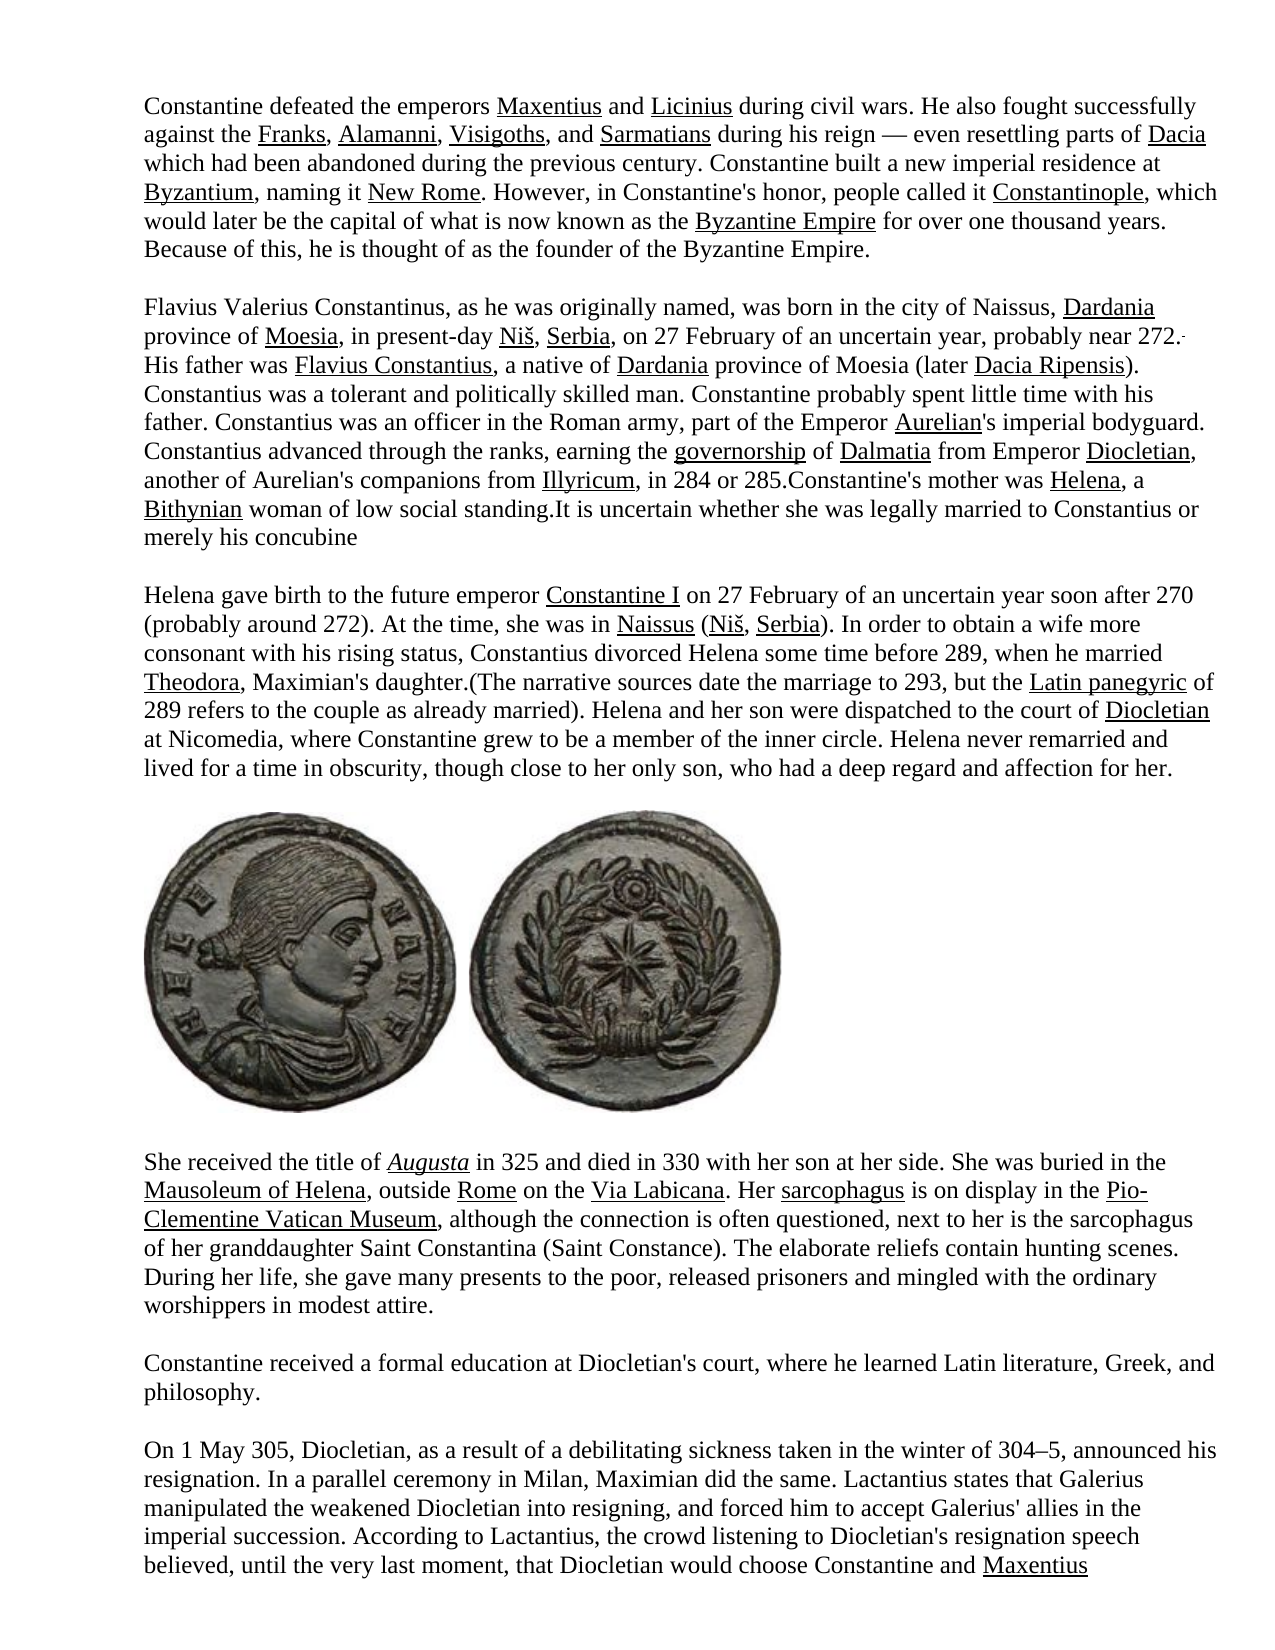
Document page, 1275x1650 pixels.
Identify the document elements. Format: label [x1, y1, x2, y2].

table_cell [142, 60, 1220, 1581]
picture [143, 812, 457, 1113]
picture [468, 810, 782, 1113]
